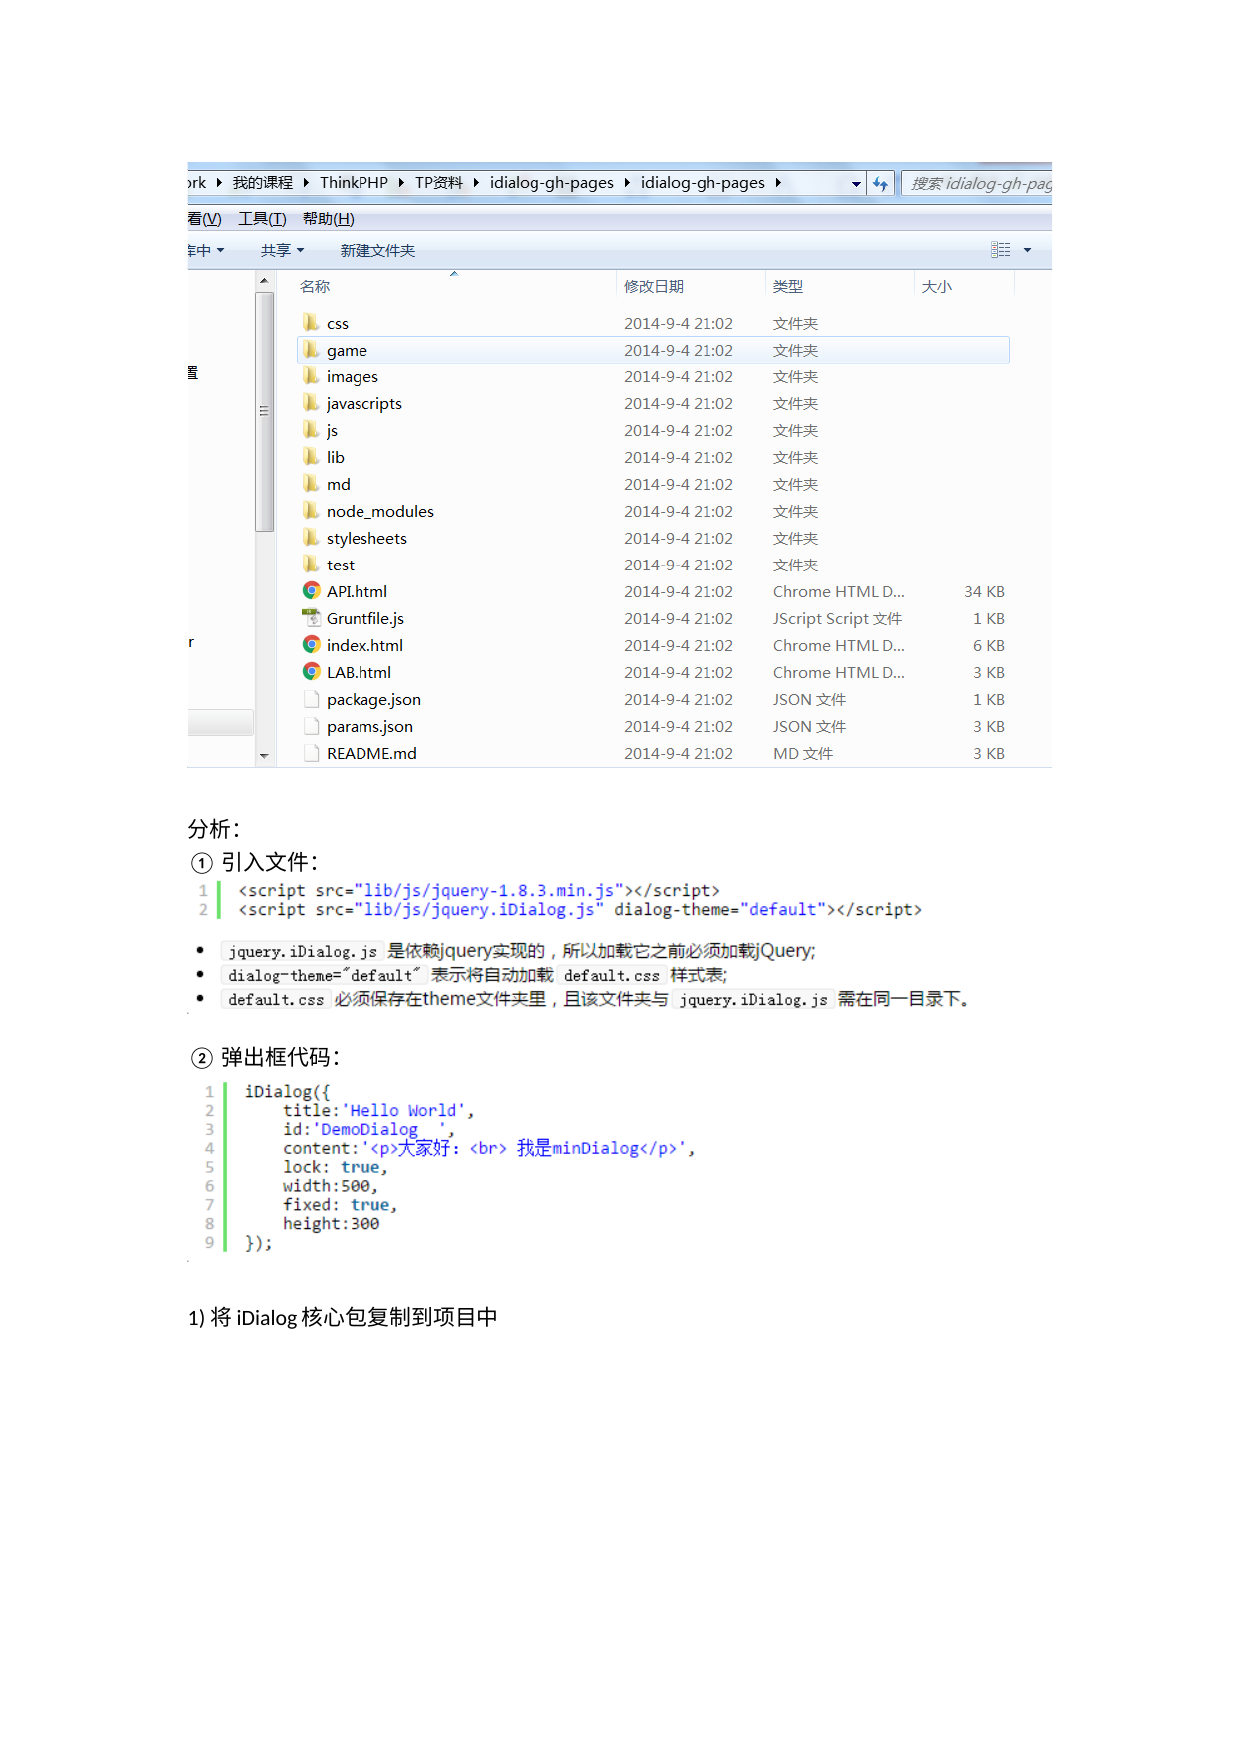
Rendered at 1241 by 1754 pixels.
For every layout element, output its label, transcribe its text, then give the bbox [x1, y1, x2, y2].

text ② 弹出框代码： [187, 1039, 1053, 1072]
text 分析： [187, 812, 1053, 844]
text ① 引入文件： [187, 844, 1053, 877]
picture [187, 1072, 738, 1262]
picture [187, 877, 990, 1014]
picture [187, 162, 1053, 768]
list 将iDialog核心包复制到项目中 [187, 1299, 1053, 1332]
